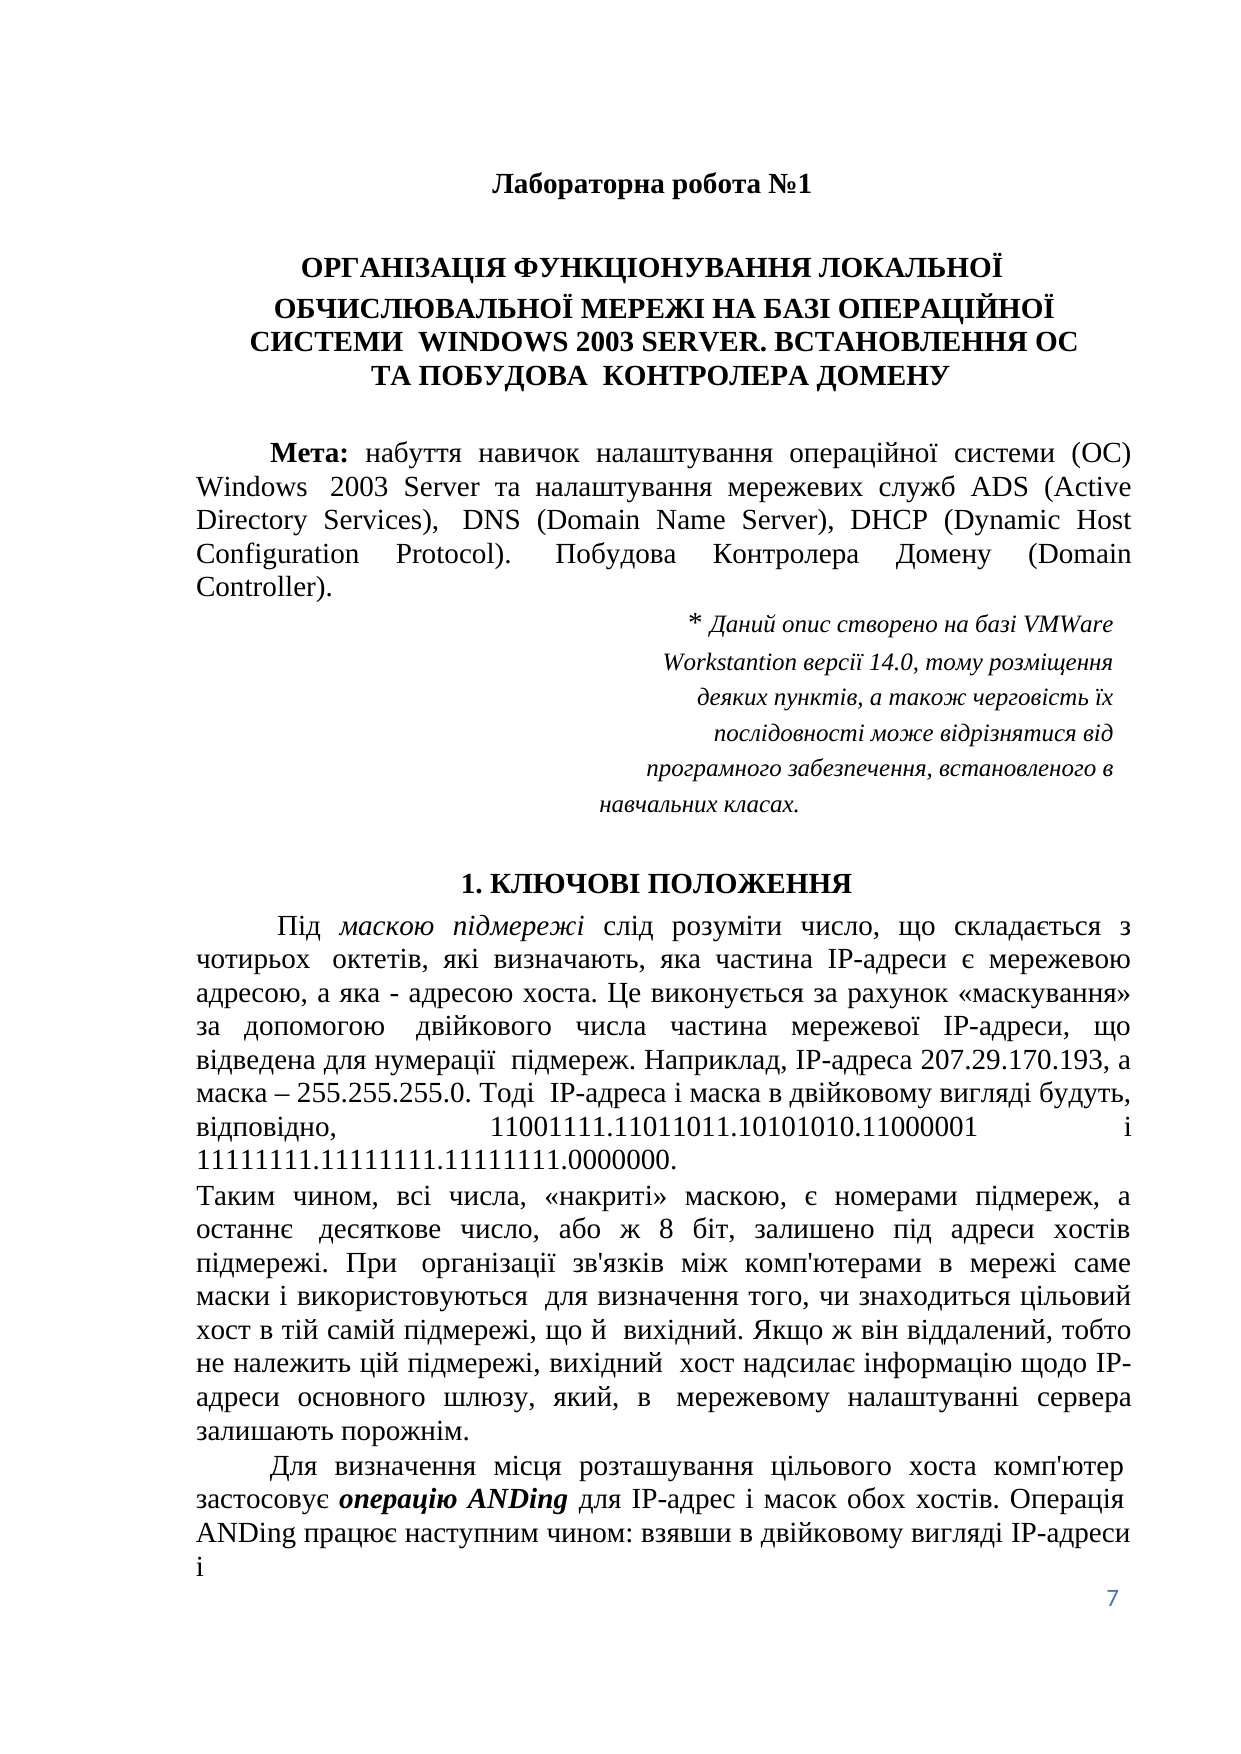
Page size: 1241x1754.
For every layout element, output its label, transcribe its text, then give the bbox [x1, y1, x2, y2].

text Для визначення місця розташування цільового хоста комп'ютер застосовує операцію ANDing для IP-адрес і масок обох хостів. Операція ANDing працює наступним чином: взявши в двійковому вигляді IP-адреси і [196, 1448, 1132, 1582]
text деяких пунктів, а також черговість їх [177, 682, 1130, 711]
text Лабораторна робота №1 [177, 166, 819, 200]
text * Даний опис створено на базі VMWare [177, 605, 1130, 639]
text програмного забезпечення, встановленого в [177, 753, 1131, 782]
text Таким чином, всі числа, «накриті» маскою, є номерами підмереж, а останнє десяткове число, або ж 8 біт, залишено під адреси хостів підмережі. При організації зв'язків між комп'ютерами в мережі саме маски і використовуються для визначення того, чи знаходиться цільовий хост в тій самій підмережі, що й вихідний. Якщо ж він віддалений, тобто не належить цій підмережі, вихідний хост надсилає інформацію щодо IP-адреси основного шлюзу, який, в мережевому налаштуванні сервера залишають порожнім. [196, 1178, 1132, 1446]
text ОРГАНІЗАЦІЯ ФУНКЦІОНУВАННЯ ЛОКАЛЬНОЇ [177, 250, 1018, 283]
text навчальних класах. [177, 789, 808, 818]
text Мета: набуття навичок налаштування операційної системи (ОС) Windows 2003 Server та налаштування мережевих служб ADS (Active Directory Services), DNS (Domain Name Server), DHCP (Dynamic Host Configuration Protocol). Побудова Контролера Домену (Domain Controller). [196, 435, 1132, 603]
text ОБЧИСЛЮВАЛЬНОЇ МЕРЕЖІ НА БАЗІ ОПЕРАЦІЙНОЇ СИСТЕМИ WINDOWS 2003 SERVER. ВСТАНОВЛЕННЯ ОС ТА ПОБУДОВА КОНТРОЛЕРА ДОМЕНУ [227, 291, 1101, 391]
text 7 [177, 1582, 1124, 1613]
text Під маскою підмережі слід розуміти число, що складається з чотирьох октетів, які визначають, яка частина IP-адреси є мережевою адресою, а яка - адресою хоста. Це виконується за рахунок «маскування» за допомогою двійкового числа частина мережевої IP-адреси, що відведена для нумерації підмереж. Наприклад, IP-адреса 207.29.170.193, а маска – 255.255.255.0. Тоді IP-адреса і маска в двійковому вигляді будуть, відповідно, 11001111.11011011.10101010.11000001 і 11111111.11111111.11111111.0000000. [196, 908, 1132, 1176]
text послідовності може відрізнятися від [177, 718, 1131, 747]
text 1. КЛЮЧОВІ ПОЛОЖЕННЯ [177, 866, 859, 900]
text Workstantion версії 14.0, тому розміщення [177, 647, 1130, 675]
